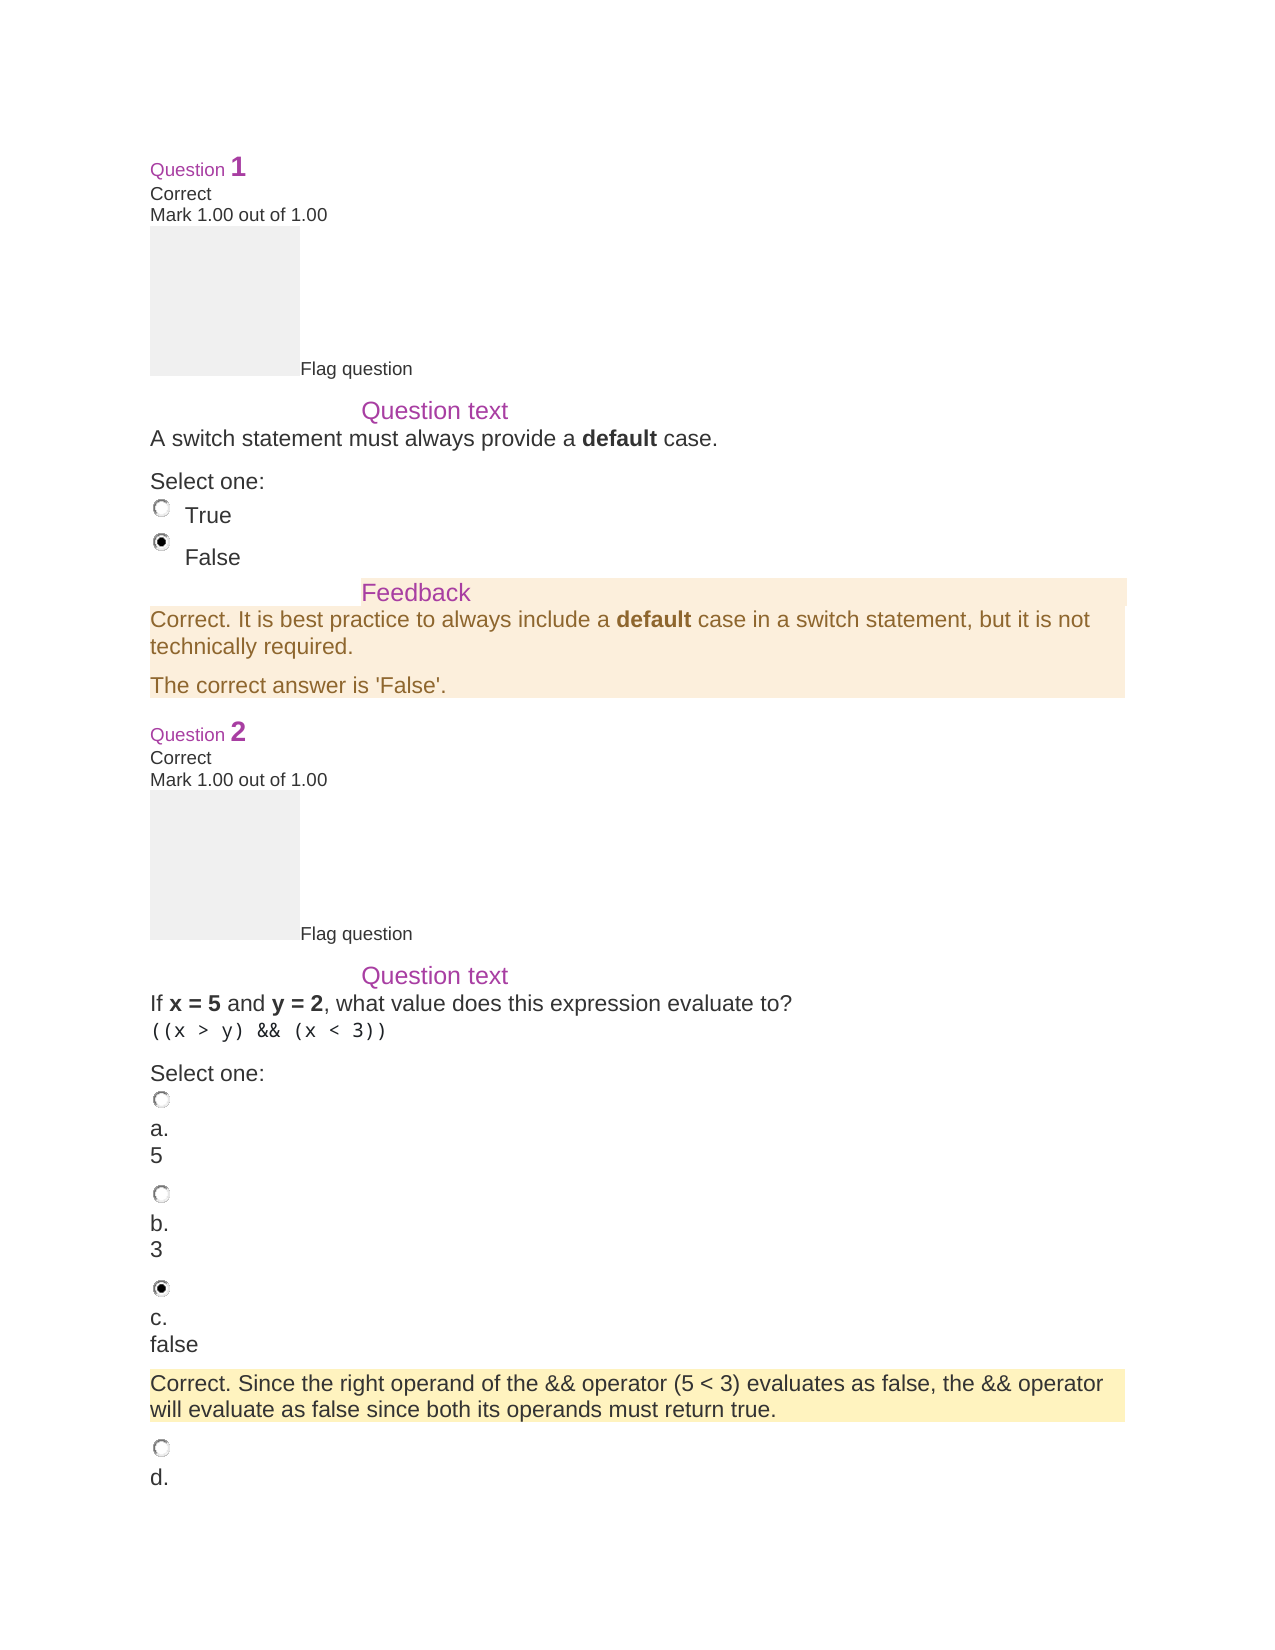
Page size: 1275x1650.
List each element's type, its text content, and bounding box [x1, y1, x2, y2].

text d. [150, 1464, 1125, 1490]
text Select one: [150, 1060, 1125, 1086]
text The correct answer is 'False'. [150, 672, 1125, 698]
text Correct [150, 747, 1125, 769]
text Question text [361, 961, 1127, 990]
text False [150, 528, 1125, 570]
text 3 [150, 1236, 1125, 1262]
text If x = 5 and y = 2, what value does this expression evaluate to? [150, 990, 1125, 1016]
text Select one: [150, 468, 1125, 494]
text Feedback [361, 578, 1127, 606]
text Mark 1.00 out of 1.00 [150, 204, 1125, 226]
text a. [150, 1115, 1125, 1142]
text Correct. Since the right operand of the && operator (5 < 3) evaluates as false, the && operator will evaluate as false since both its operands must return true. [150, 1369, 1125, 1422]
text Correct. It is best practice to always include a default case in a switch statement, but it is not technically required. [150, 606, 1125, 659]
text Flag question [150, 226, 1125, 379]
text Mark 1.00 out of 1.00 [150, 769, 1125, 790]
text A switch statement must always provide a default case. [150, 425, 1125, 451]
text Correct [150, 182, 1125, 204]
text Question 1 [150, 150, 1125, 182]
text Flag question [150, 790, 1125, 944]
text True [150, 494, 1125, 528]
text Question text [361, 396, 1127, 425]
text false [150, 1331, 1125, 1357]
text 5 [150, 1142, 1125, 1168]
text c. [150, 1304, 1125, 1331]
text ((x > y) && (x < 3)) [150, 1016, 1125, 1043]
text b. [150, 1210, 1125, 1236]
text Question 2 [150, 715, 1125, 747]
